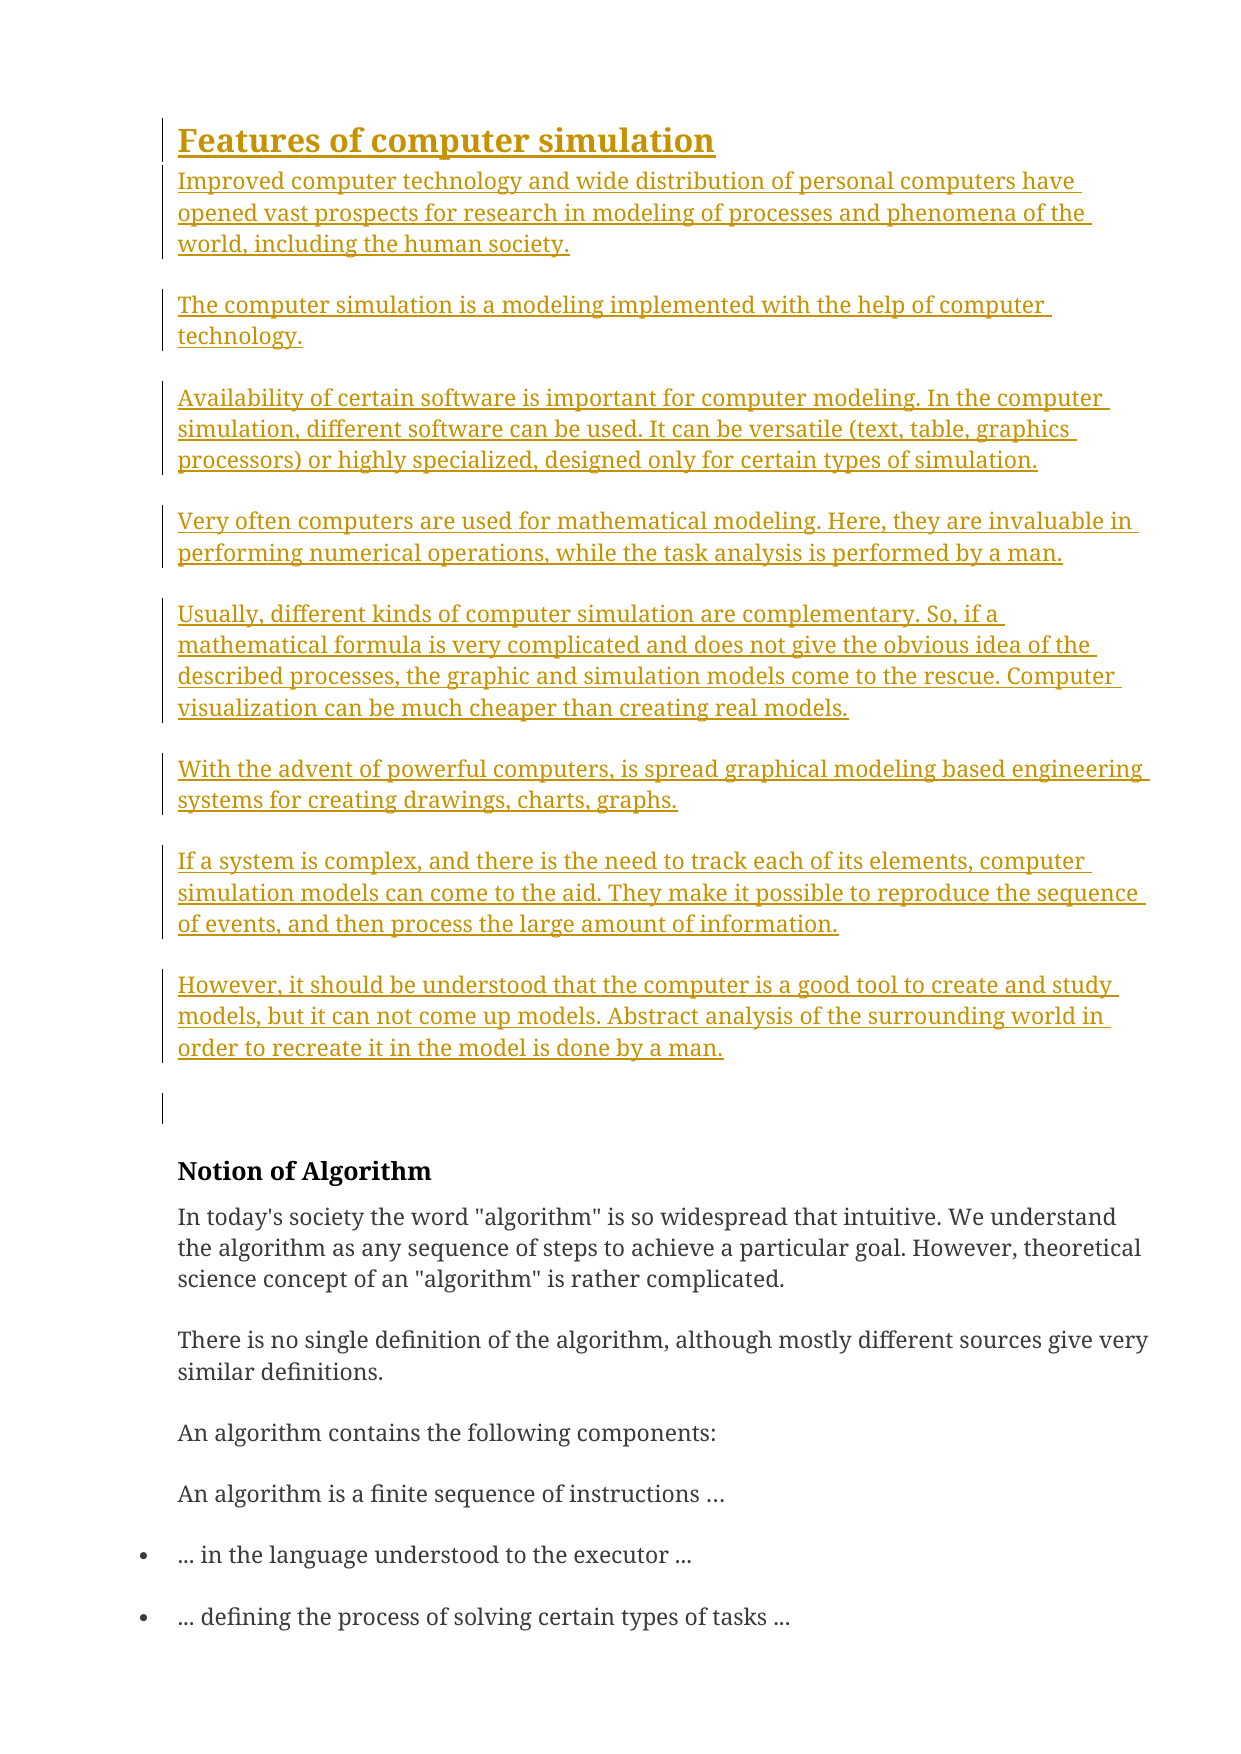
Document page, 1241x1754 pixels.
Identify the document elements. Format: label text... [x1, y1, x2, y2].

text There is no single definition of the algorithm, although mostly different sources give very similar definitions. [177, 1324, 1152, 1387]
text An algorithm contains the following components: [177, 1417, 1152, 1448]
text Notion of Algorithm [177, 1154, 1152, 1188]
text In today's society the word "algorithm" is so widespread that intuitive. We understand the algorithm as any sequence of steps to achieve a particular goal. However, theoretical science concept of an "algorithm" is rather complicated. [177, 1201, 1152, 1294]
text An algorithm is a finite sequence of instructions … [177, 1478, 1152, 1509]
list ... defining the process of solving certain types of tasks ... [140, 1601, 1152, 1632]
list ... in the language understood to the executor ... [140, 1539, 1152, 1571]
